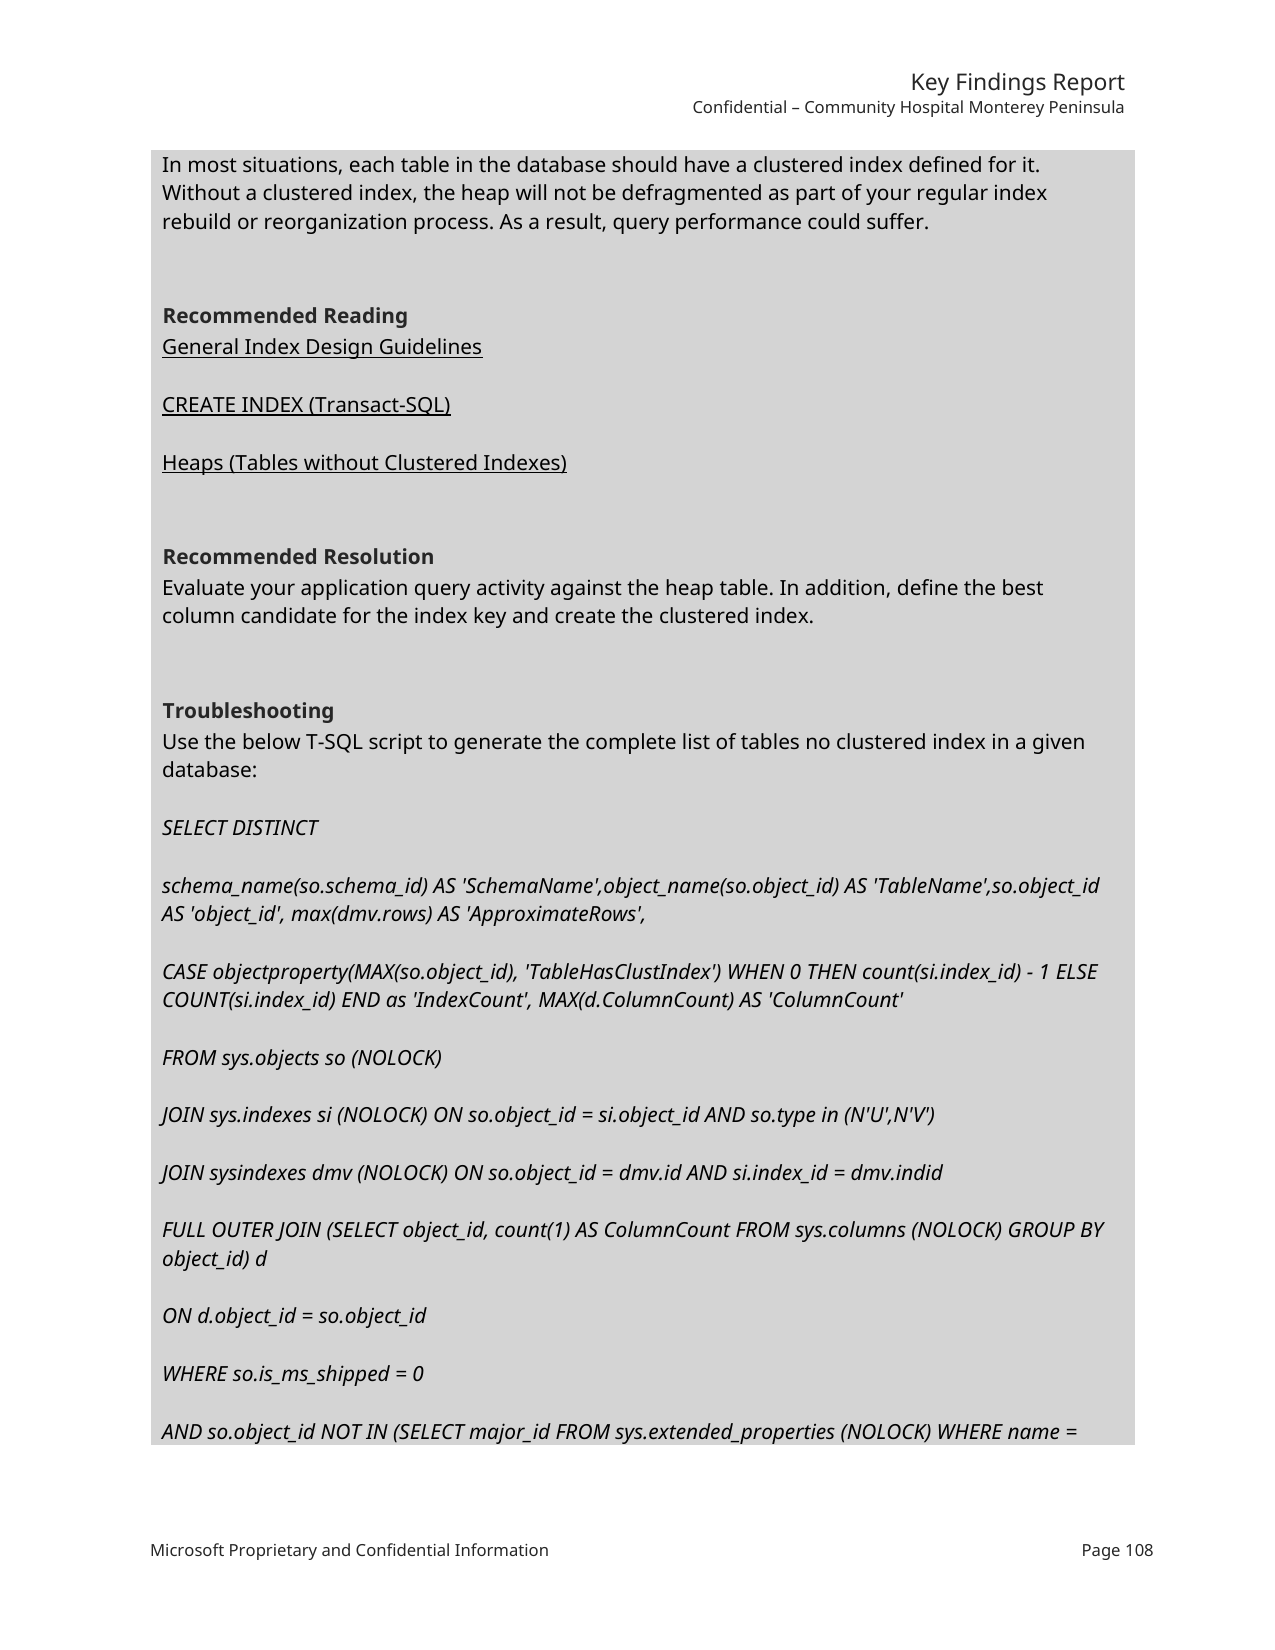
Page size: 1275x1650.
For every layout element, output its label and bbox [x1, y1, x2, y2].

table_cell [151, 150, 1135, 1445]
